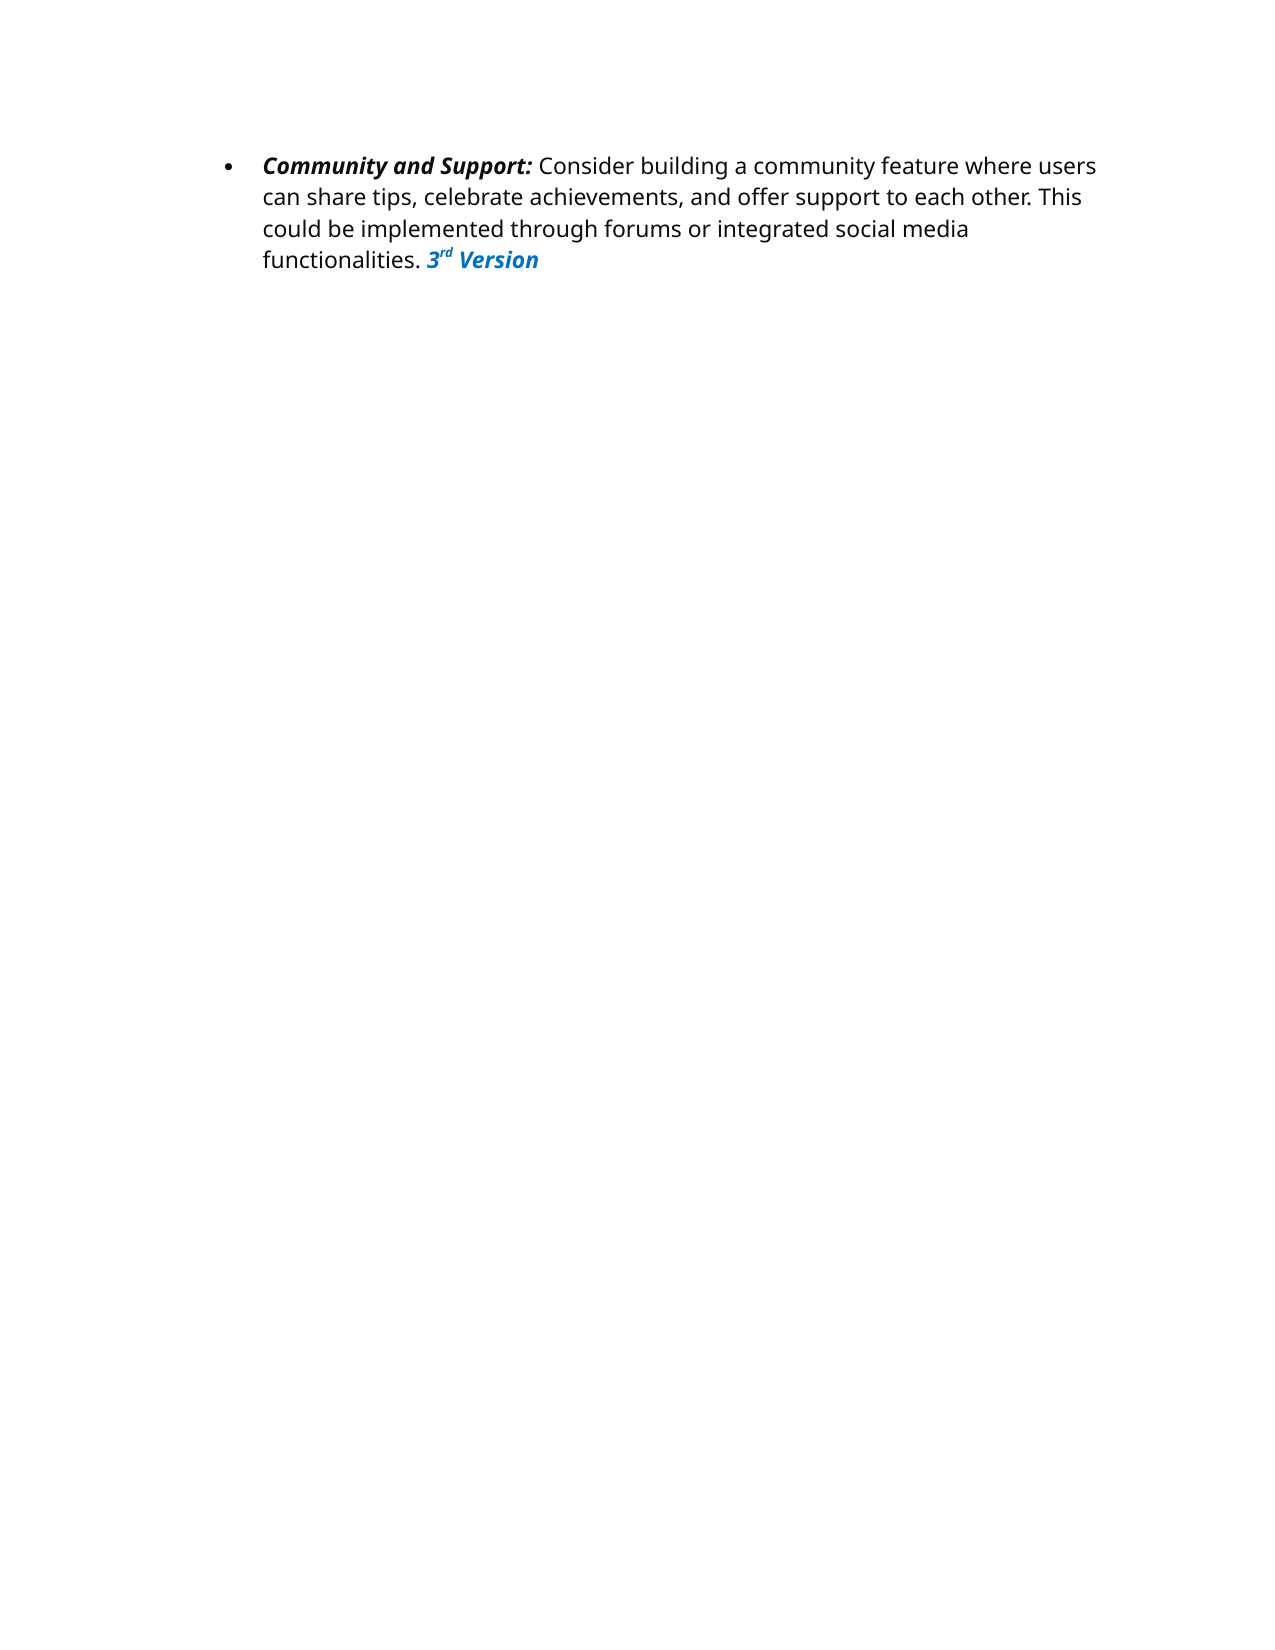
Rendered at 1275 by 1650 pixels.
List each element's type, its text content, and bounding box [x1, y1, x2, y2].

list Community and Support: Consider building a community feature where users can share tips, celebrate achievements, and offer support to each other. This could be implemented through forums or integrated social media functionalities. 3rd Version [225, 150, 1125, 275]
